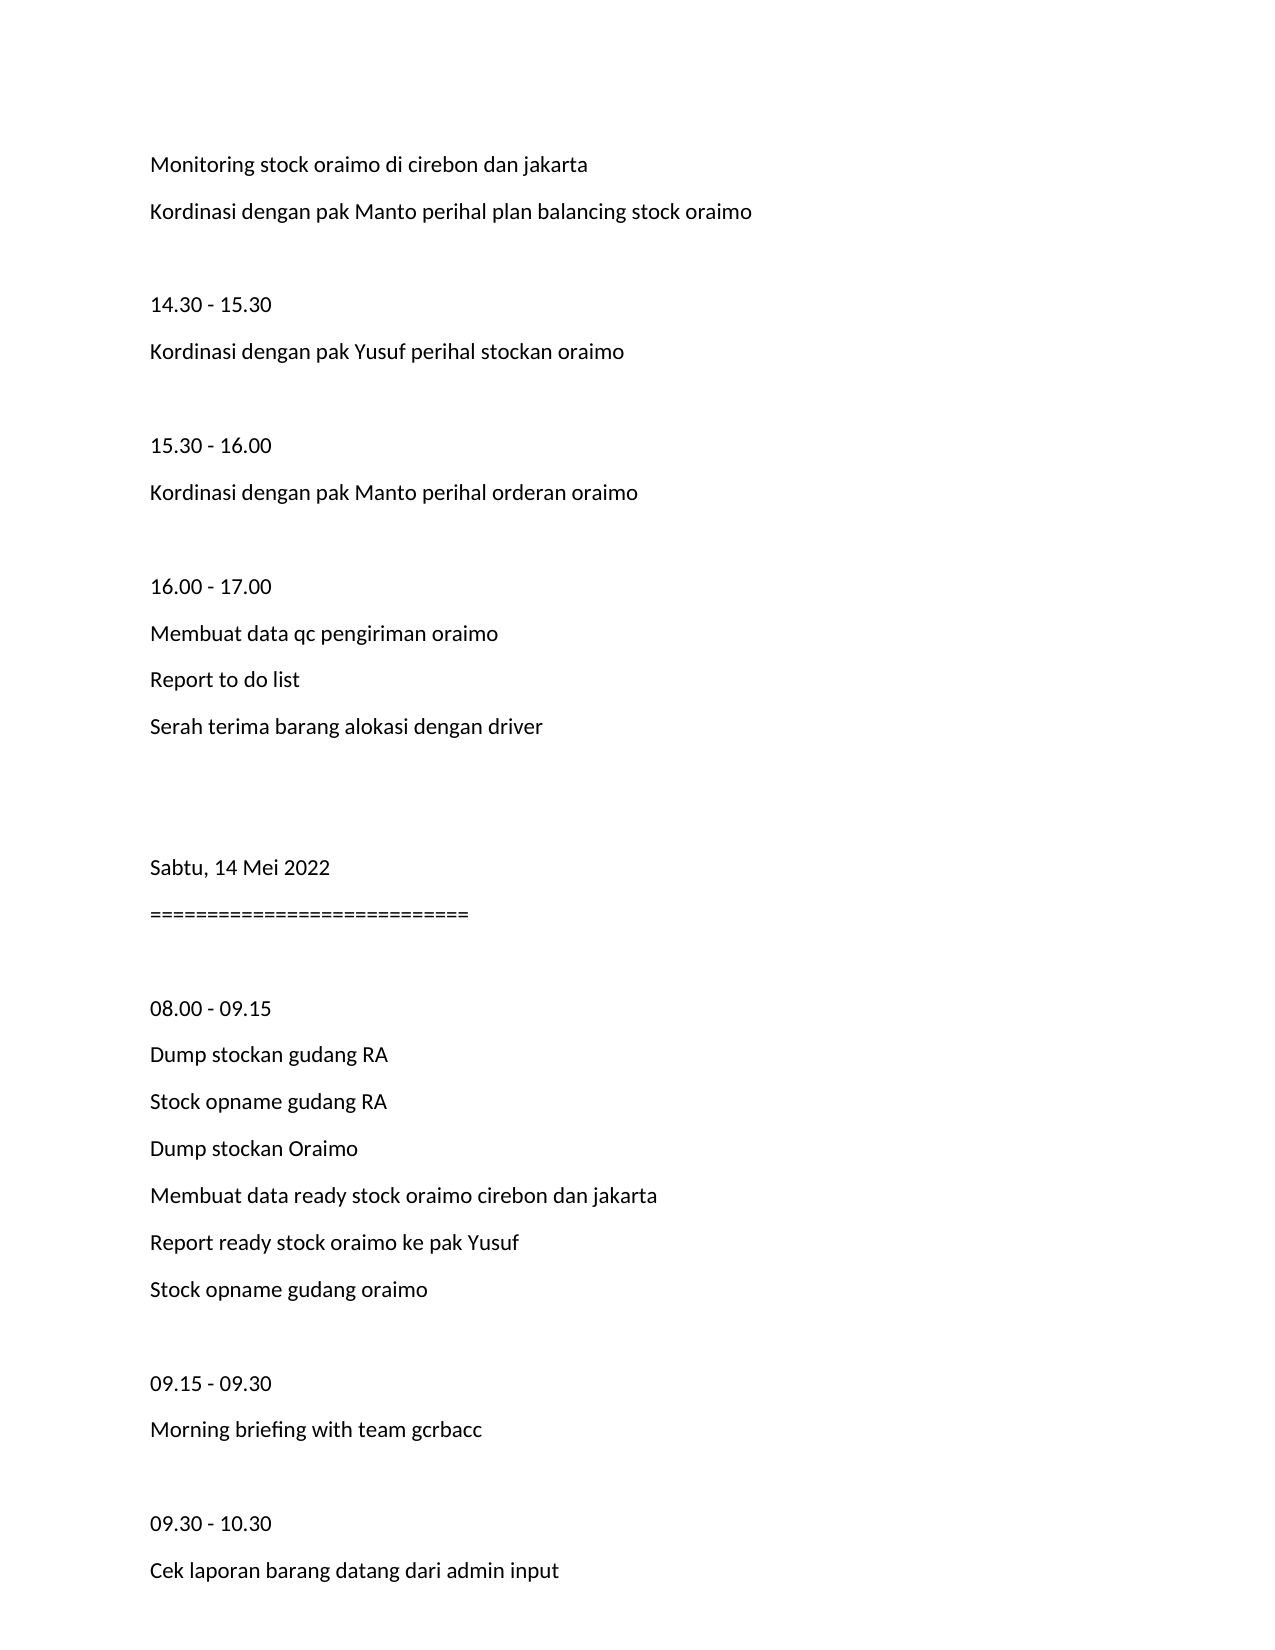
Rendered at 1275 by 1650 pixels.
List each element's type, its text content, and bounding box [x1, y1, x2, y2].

text Membuat data qc pengiriman oraimo [150, 619, 1125, 647]
text ============================ [150, 900, 1125, 928]
text Cek laporan barang datang dari admin input [150, 1556, 1125, 1584]
text Report to do list [150, 666, 1125, 694]
text Kordinasi dengan pak Manto perihal plan balancing stock oraimo [150, 197, 1125, 225]
text Kordinasi dengan pak Yusuf perihal stockan oraimo [150, 337, 1125, 366]
text Dump stockan Oraimo [150, 1134, 1125, 1162]
text Kordinasi dengan pak Manto perihal orderan oraimo [150, 478, 1125, 506]
text 08.00 - 09.15 [150, 994, 1125, 1022]
text Monitoring stock oraimo di cirebon dan jakarta [150, 150, 1125, 178]
text Stock opname gudang RA [150, 1087, 1125, 1116]
text Report ready stock oraimo ke pak Yusuf [150, 1228, 1125, 1256]
text Dump stockan gudang RA [150, 1041, 1125, 1069]
text 15.30 - 16.00 [150, 431, 1125, 459]
text Serah terima barang alokasi dengan driver [150, 712, 1125, 741]
text 16.00 - 17.00 [150, 572, 1125, 600]
text Sabtu, 14 Mei 2022 [150, 853, 1125, 881]
text Membuat data ready stock oraimo cirebon dan jakarta [150, 1181, 1125, 1209]
text Morning briefing with team gcrbacc [150, 1416, 1125, 1444]
text Stock opname gudang oraimo [150, 1275, 1125, 1303]
text 14.30 - 15.30 [150, 291, 1125, 319]
text 09.30 - 10.30 [150, 1509, 1125, 1537]
text 09.15 - 09.30 [150, 1369, 1125, 1397]
